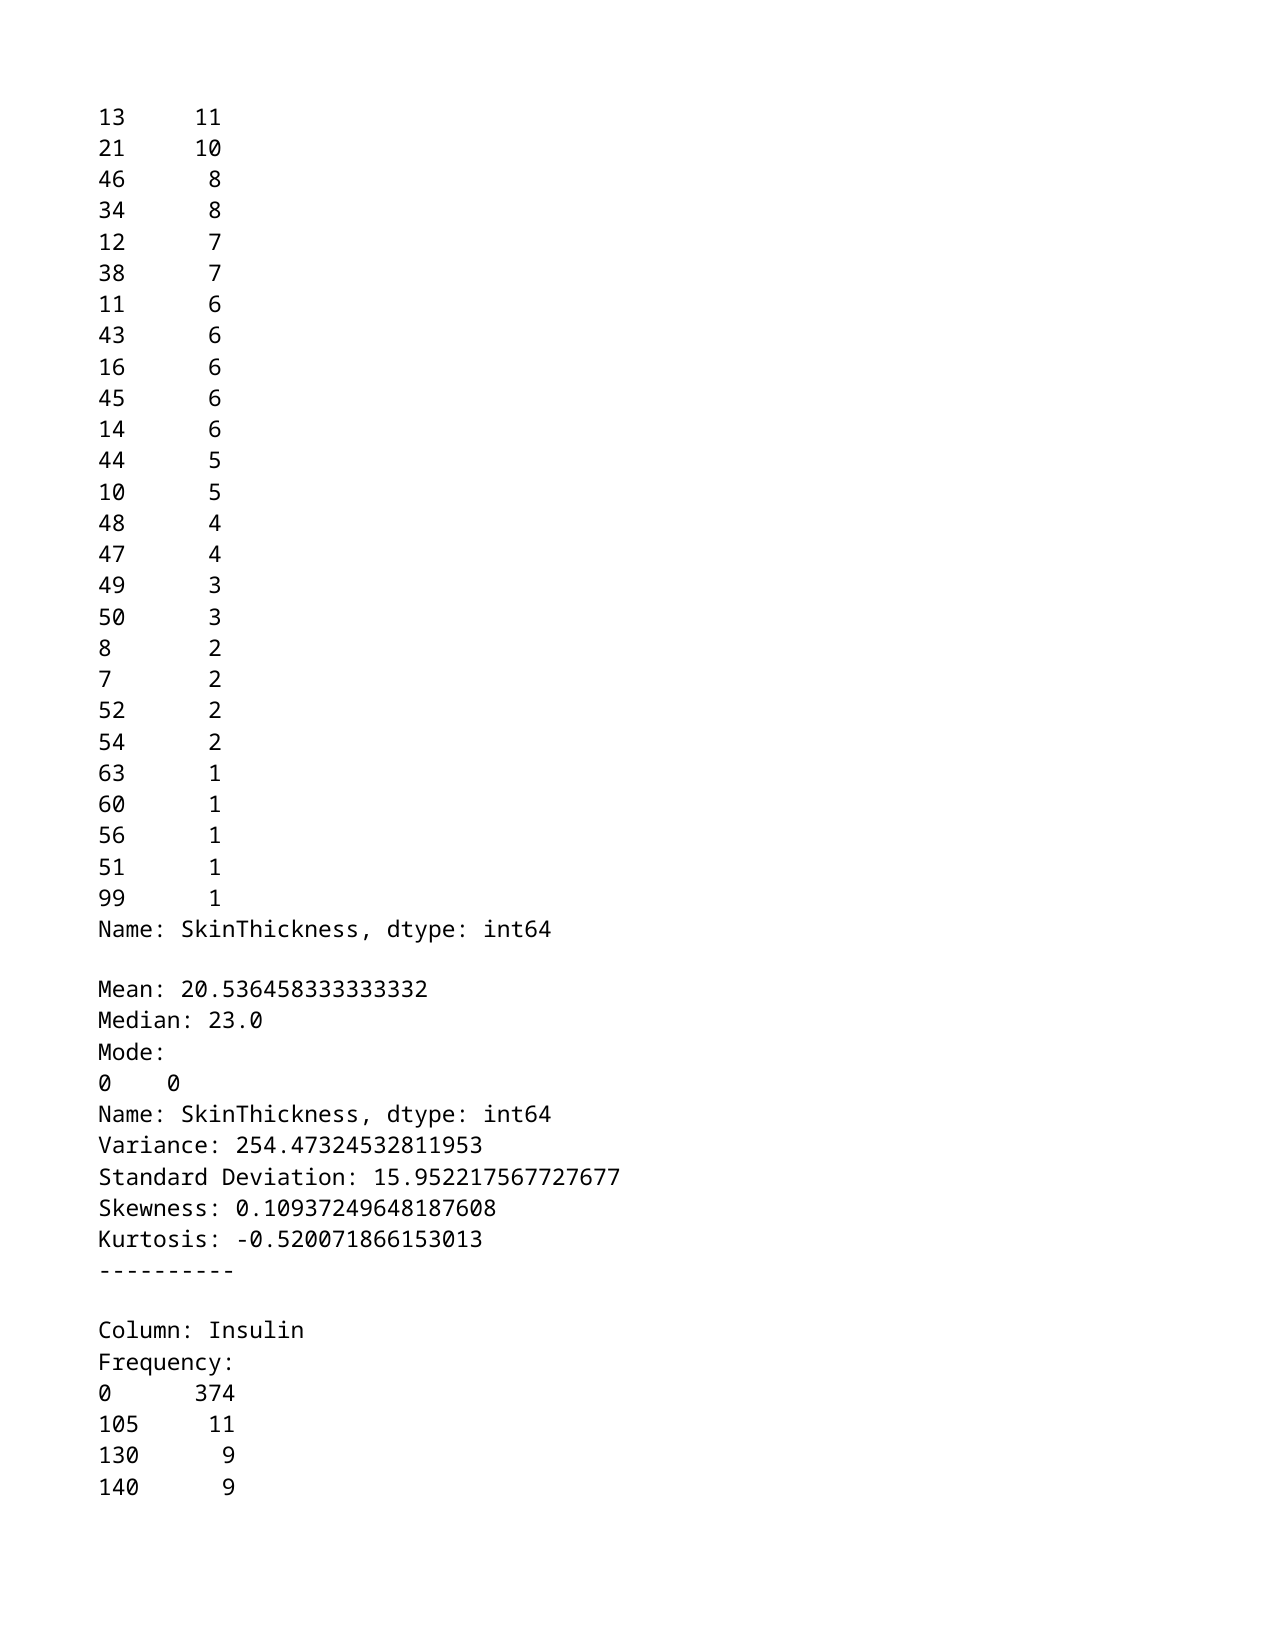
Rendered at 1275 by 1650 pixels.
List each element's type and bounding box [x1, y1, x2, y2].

text [98, 101, 1242, 1502]
